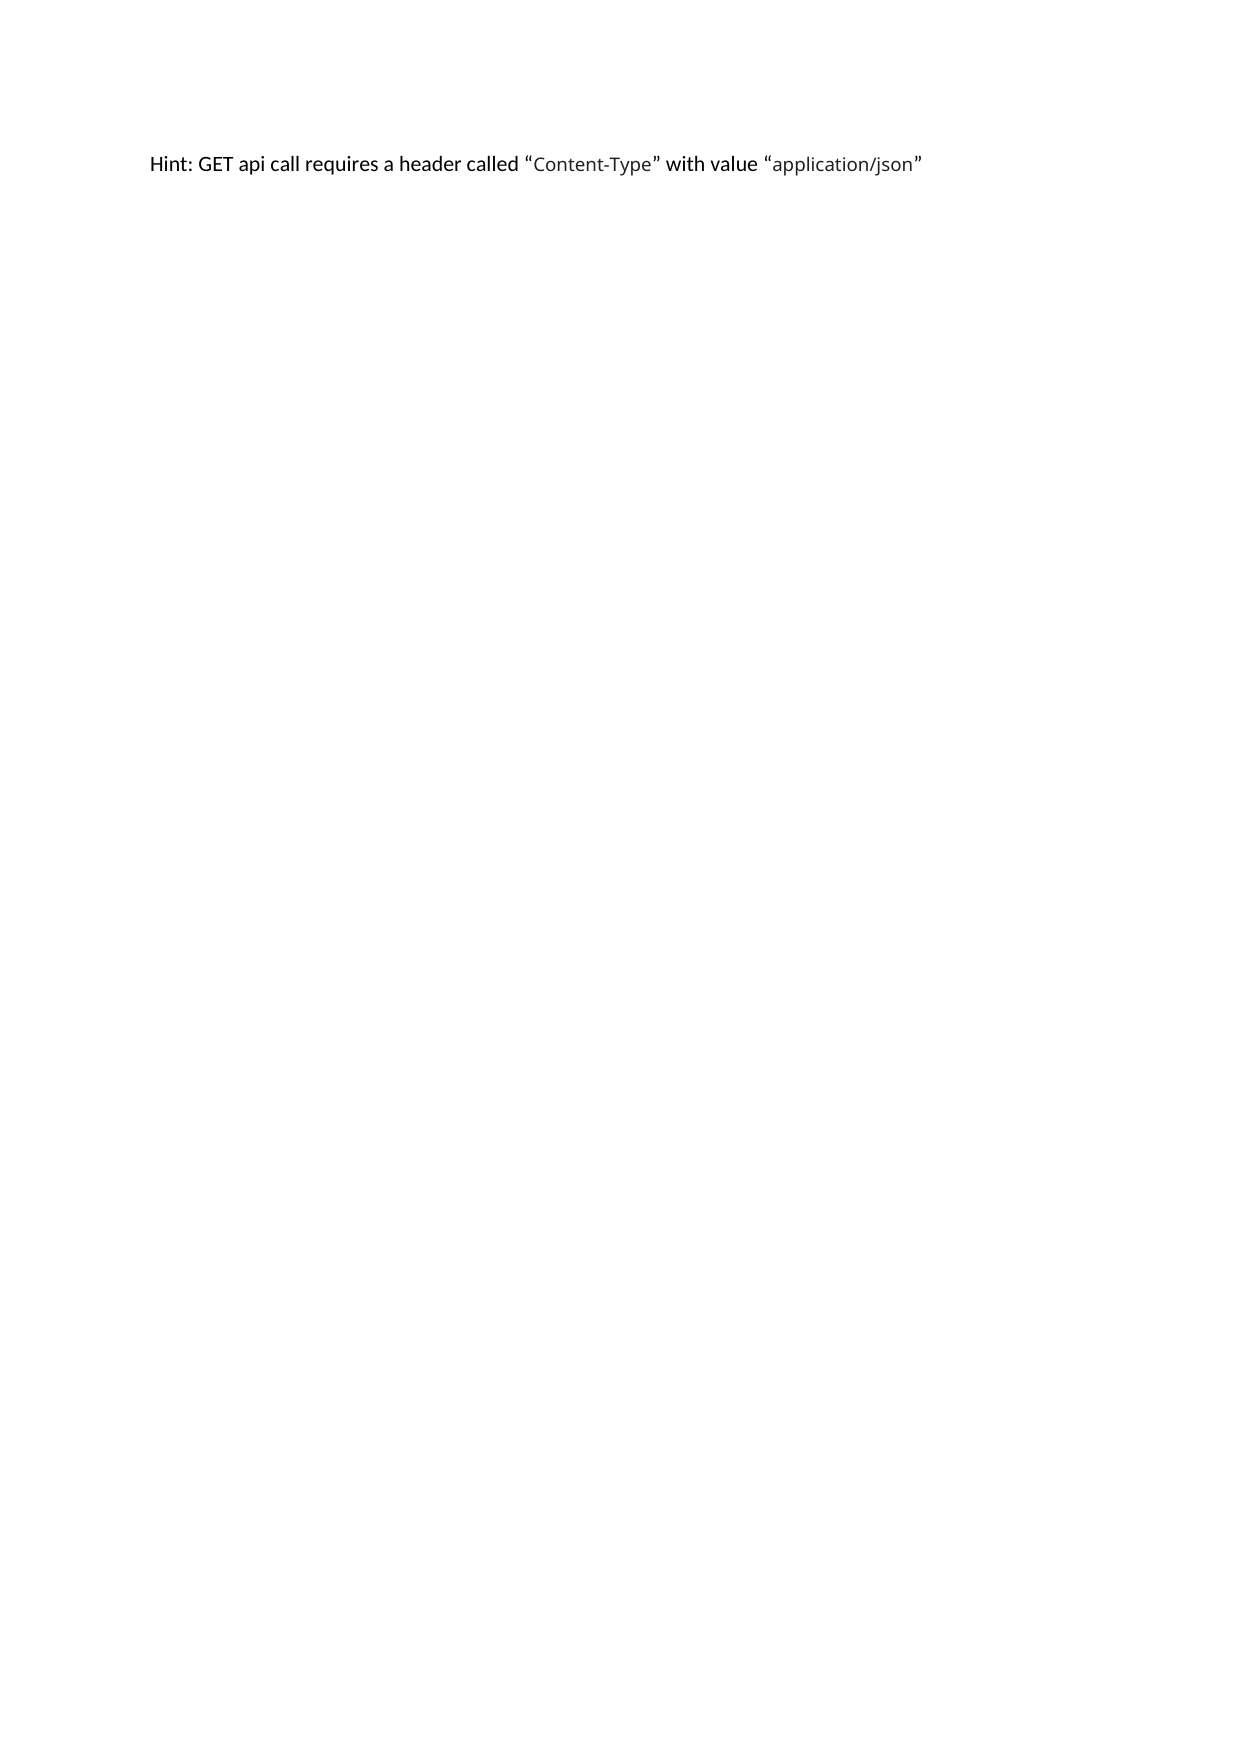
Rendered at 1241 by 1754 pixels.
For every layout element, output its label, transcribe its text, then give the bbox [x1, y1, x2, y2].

text Hint: GET api call requires a header called “Content-Type” with value “application/json” [150, 150, 1090, 177]
